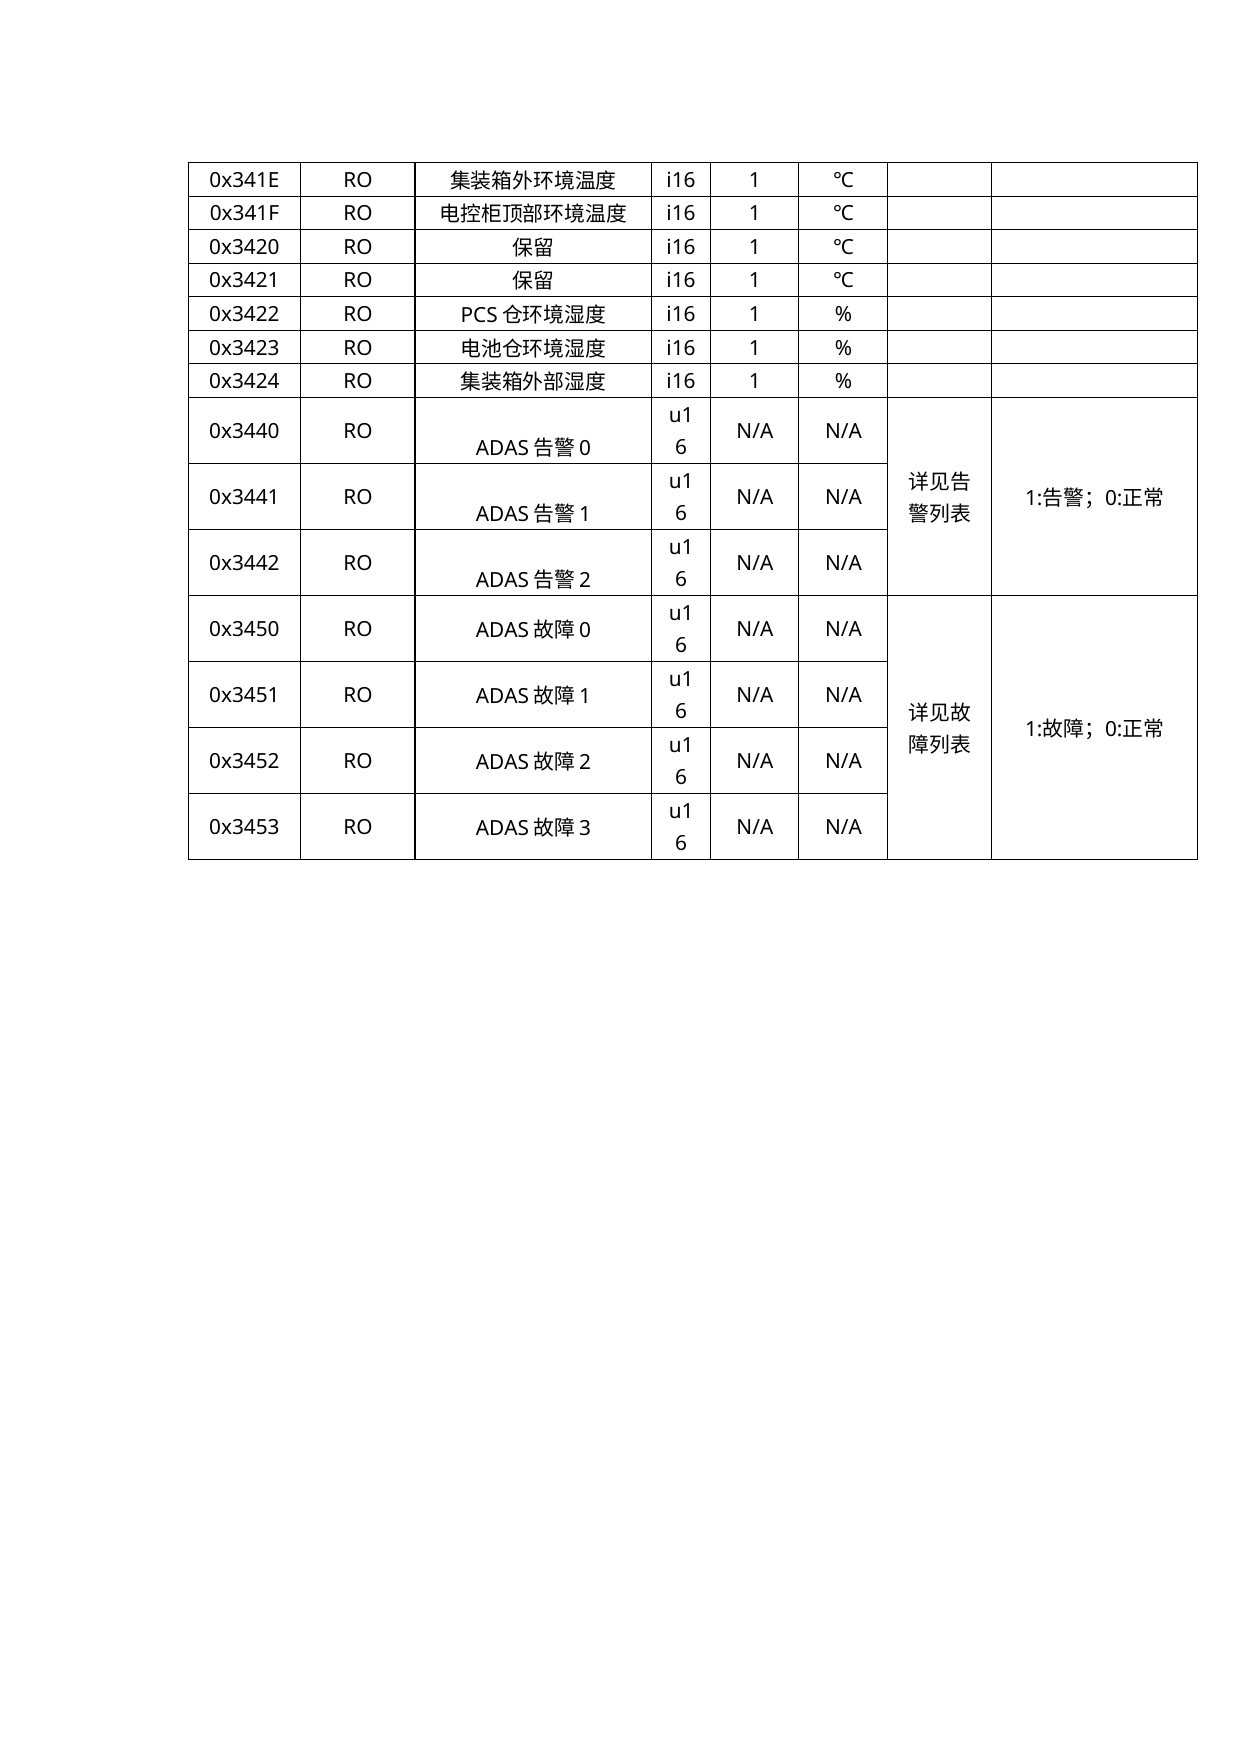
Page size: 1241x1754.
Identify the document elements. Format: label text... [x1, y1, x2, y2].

table_cell ADAS故障2 [416, 728, 651, 793]
table_cell 0x3450 [189, 596, 300, 661]
table_cell [992, 297, 1197, 330]
table_cell 电池仓环境湿度 [416, 331, 651, 363]
table_cell 1 [711, 230, 798, 263]
table_cell N/A [799, 596, 887, 661]
table_cell ℃ [799, 163, 887, 196]
table_cell [992, 364, 1197, 397]
table_cell 0x3451 [189, 662, 300, 727]
table_cell N/A [799, 662, 887, 727]
table_cell N/A [799, 728, 887, 793]
table_cell 1 [711, 297, 798, 330]
table_cell i16 [652, 297, 710, 330]
table_cell 0x3440 [189, 398, 300, 463]
table_cell 详见告警列表 [888, 398, 991, 595]
table_cell 0x341E [189, 163, 300, 196]
table_cell 0x3421 [189, 264, 300, 296]
table_cell 0x3452 [189, 728, 300, 793]
table_cell [992, 197, 1197, 229]
table_cell [888, 331, 991, 363]
table_cell RO [301, 331, 414, 363]
table_cell ℃ [799, 230, 887, 263]
table_cell ℃ [799, 264, 887, 296]
table_cell N/A [799, 464, 887, 529]
table_cell 详见故障列表 [888, 596, 991, 859]
table_cell RO [301, 230, 414, 263]
table_cell RO [301, 163, 414, 196]
table_cell N/A [711, 464, 798, 529]
table_cell RO [301, 264, 414, 296]
table_cell 0x3442 [189, 530, 300, 595]
table_cell RO [301, 662, 414, 727]
table_cell N/A [711, 596, 798, 661]
table_cell 集装箱外部湿度 [416, 364, 651, 397]
table_cell u16 [652, 662, 710, 727]
table_cell [888, 297, 991, 330]
table_cell 0x341F [189, 197, 300, 229]
table_cell ADAS告警2 [416, 530, 651, 595]
table_cell RO [301, 297, 414, 330]
table_cell RO [301, 728, 414, 793]
table_cell 0x3424 [189, 364, 300, 397]
table_cell RO [301, 197, 414, 229]
table_cell 保留 [416, 264, 651, 296]
table_cell PCS仓环境湿度 [416, 297, 651, 330]
table_cell 1 [711, 364, 798, 397]
table_cell N/A [711, 662, 798, 727]
table_cell [992, 230, 1197, 263]
table_cell i16 [652, 364, 710, 397]
table_cell i16 [652, 163, 710, 196]
table_cell [992, 264, 1197, 296]
table_cell 1 [711, 264, 798, 296]
table_cell [888, 197, 991, 229]
table_cell 电控柜顶部环境温度 [416, 197, 651, 229]
table_cell [888, 163, 991, 196]
table_cell [888, 364, 991, 397]
table_cell N/A [711, 530, 798, 595]
table_cell i16 [652, 197, 710, 229]
table_cell % [799, 364, 887, 397]
table_cell N/A [711, 398, 798, 463]
table_cell 1 [711, 197, 798, 229]
table_cell i16 [652, 331, 710, 363]
table_cell RO [301, 398, 414, 463]
table_cell u16 [652, 464, 710, 529]
table_cell RO [301, 364, 414, 397]
table_cell 0x3420 [189, 230, 300, 263]
table_cell ADAS故障0 [416, 596, 651, 661]
table_cell ADAS故障3 [416, 794, 651, 859]
table_cell N/A [799, 794, 887, 859]
table_cell ADAS告警1 [416, 464, 651, 529]
table_cell u16 [652, 596, 710, 661]
table_cell i16 [652, 264, 710, 296]
table_cell [888, 264, 991, 296]
table_cell 集装箱外环境温度 [416, 163, 651, 196]
table_cell RO [301, 530, 414, 595]
table_cell N/A [799, 398, 887, 463]
table_cell 0x3453 [189, 794, 300, 859]
table_cell N/A [711, 728, 798, 793]
table_cell 1:故障；0:正常 [992, 596, 1197, 859]
table_cell ADAS告警0 [416, 398, 651, 463]
table_cell 0x3422 [189, 297, 300, 330]
table_cell 1 [711, 163, 798, 196]
table_cell 1 [711, 331, 798, 363]
table_cell RO [301, 464, 414, 529]
table_cell 0x3423 [189, 331, 300, 363]
table_cell 保留 [416, 230, 651, 263]
table_cell % [799, 331, 887, 363]
table_cell [888, 230, 991, 263]
table_cell u16 [652, 728, 710, 793]
table_cell RO [301, 794, 414, 859]
table_cell [992, 331, 1197, 363]
table_cell u16 [652, 794, 710, 859]
table_cell [992, 163, 1197, 196]
table_cell 0x3441 [189, 464, 300, 529]
table_cell i16 [652, 230, 710, 263]
table_cell 1:告警；0:正常 [992, 398, 1197, 595]
table_cell % [799, 297, 887, 330]
table_cell ADAS故障1 [416, 662, 651, 727]
table_cell u16 [652, 530, 710, 595]
table_cell RO [301, 596, 414, 661]
table_cell u16 [652, 398, 710, 463]
table_cell N/A [799, 530, 887, 595]
table_cell ℃ [799, 197, 887, 229]
table_cell N/A [711, 794, 798, 859]
